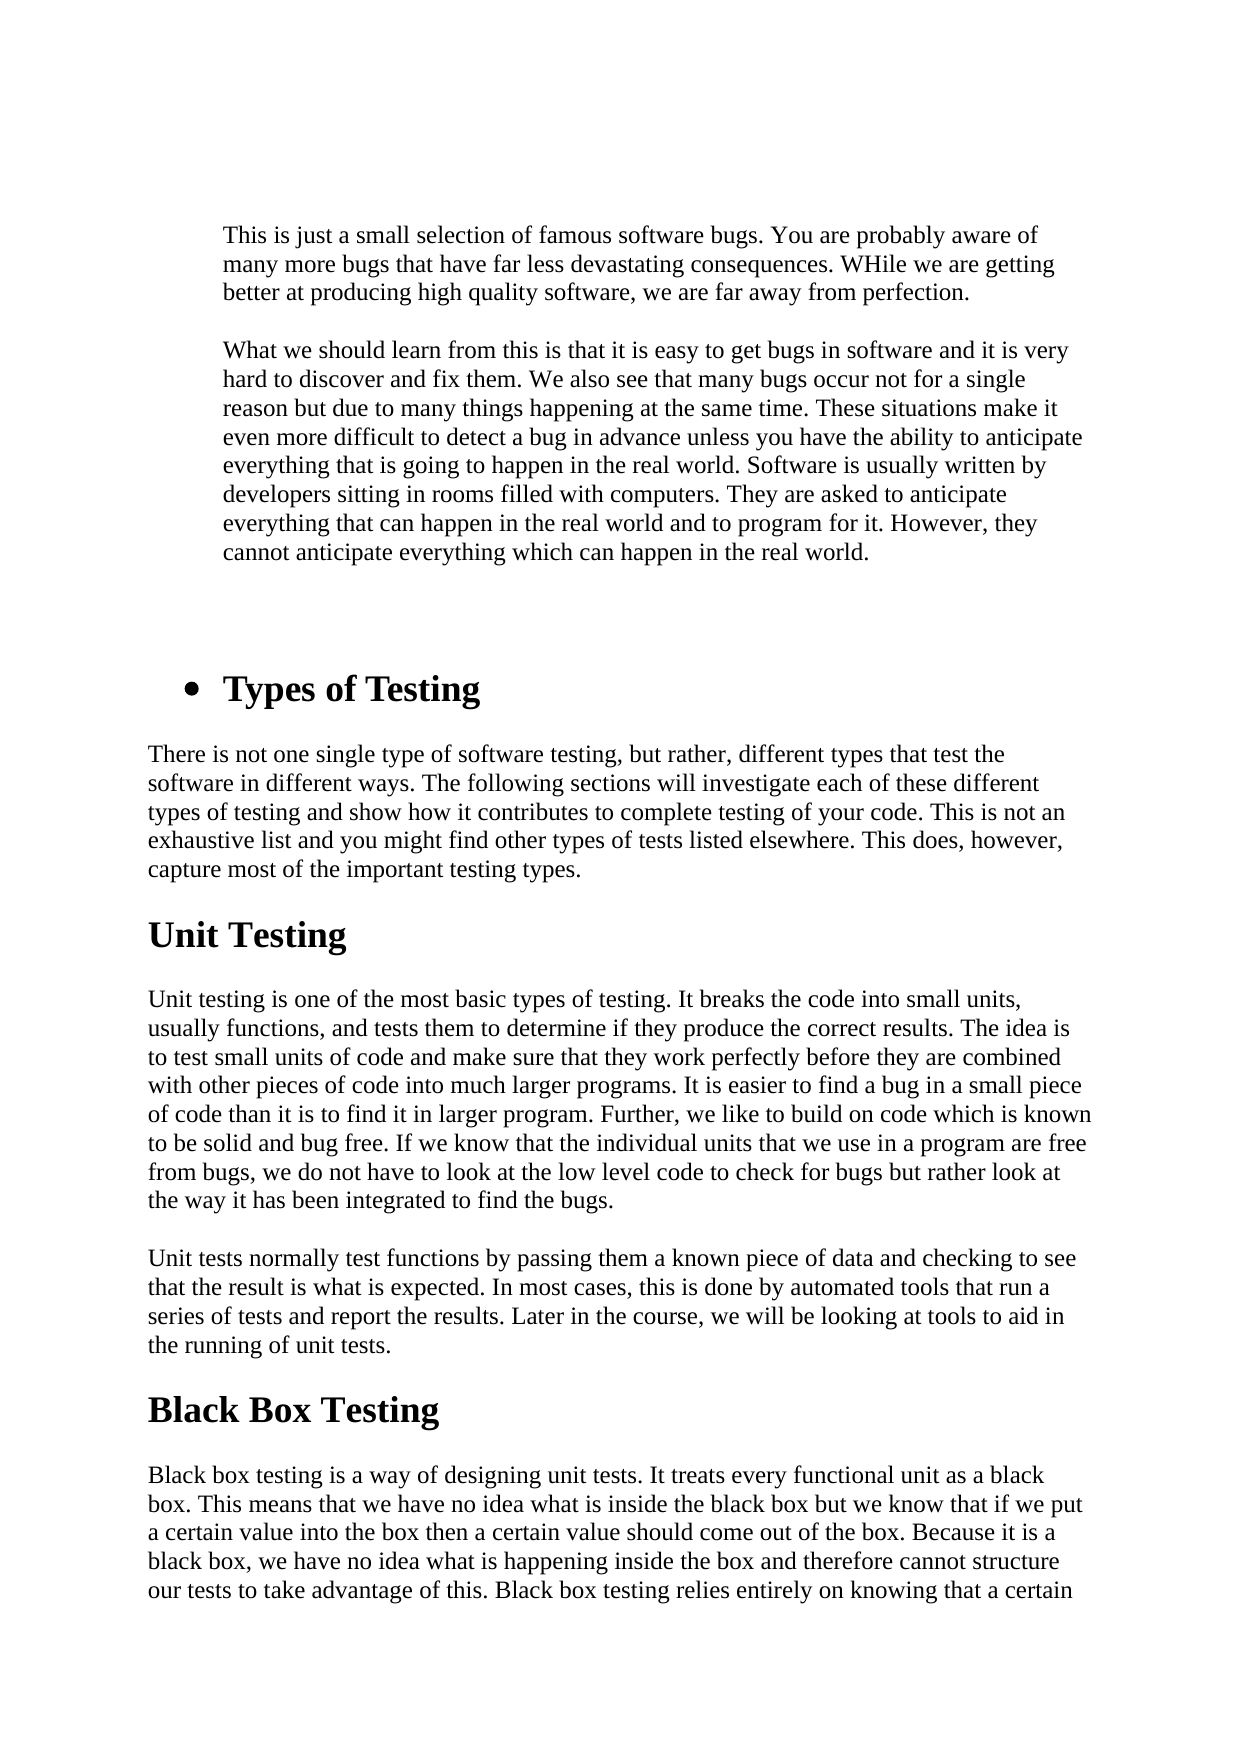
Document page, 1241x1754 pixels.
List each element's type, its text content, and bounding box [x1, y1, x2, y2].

text Unit testing is one of the most basic types of testing. It breaks the code into small units, usually functions, and tests them to determine if they produce the correct results. The idea is to test small units of code and make sure that they work perfectly before they are combined with other pieces of code into much larger programs. It is easier to find a bug in a small piece of code than it is to find it in larger program. Further, we like to build on code which is known to be solid and bug free. If we know that the individual units that we use in a program are free from bugs, we do not have to look at the low level code to check for bugs but rather look at the way it has been integrated to find the bugs. [148, 984, 1093, 1214]
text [148, 1460, 1093, 1604]
subtitle Unit Testing​ [148, 912, 1093, 955]
text This is just a small selection of famous software bugs. You are probably aware of many more bugs that have far less devastating consequences. WHile we are getting better at producing high quality software, we are far away from perfection. [223, 220, 1093, 306]
text What we should learn from this is that it is easy to get bugs in software and it is very hard to discover and fix them. We also see that many bugs occur not for a single reason but due to many things happening at the same time. These situations make it even more difficult to detect a bug in advance unless you have the ability to anticipate everything that is going to happen in the real world. Software is usually written by developers sitting in rooms filled with computers. They are asked to anticipate everything that can happen in the real world and to program for it. However, they cannot anticipate everything which can happen in the real world. [223, 335, 1093, 565]
text Unit tests normally test functions by passing them a known piece of data and checking to see that the result is what is expected. In most cases, this is done by automated tools that run a series of tests and report the results. Later in the course, we will be looking at tools to aid in the running of unit tests. [148, 1243, 1093, 1358]
subtitle Black Box Testing​ [148, 1388, 1093, 1431]
list Types of Testing [185, 667, 1093, 710]
text There is not one single type of software testing, but rather, different types that test the software in different ways. The following sections will investigate each of these different types of testing and show how it contributes to complete testing of your code. This is not an exhaustive list and you might find other types of tests listed elsewhere. This does, however, capture most of the important testing types. [148, 739, 1093, 883]
